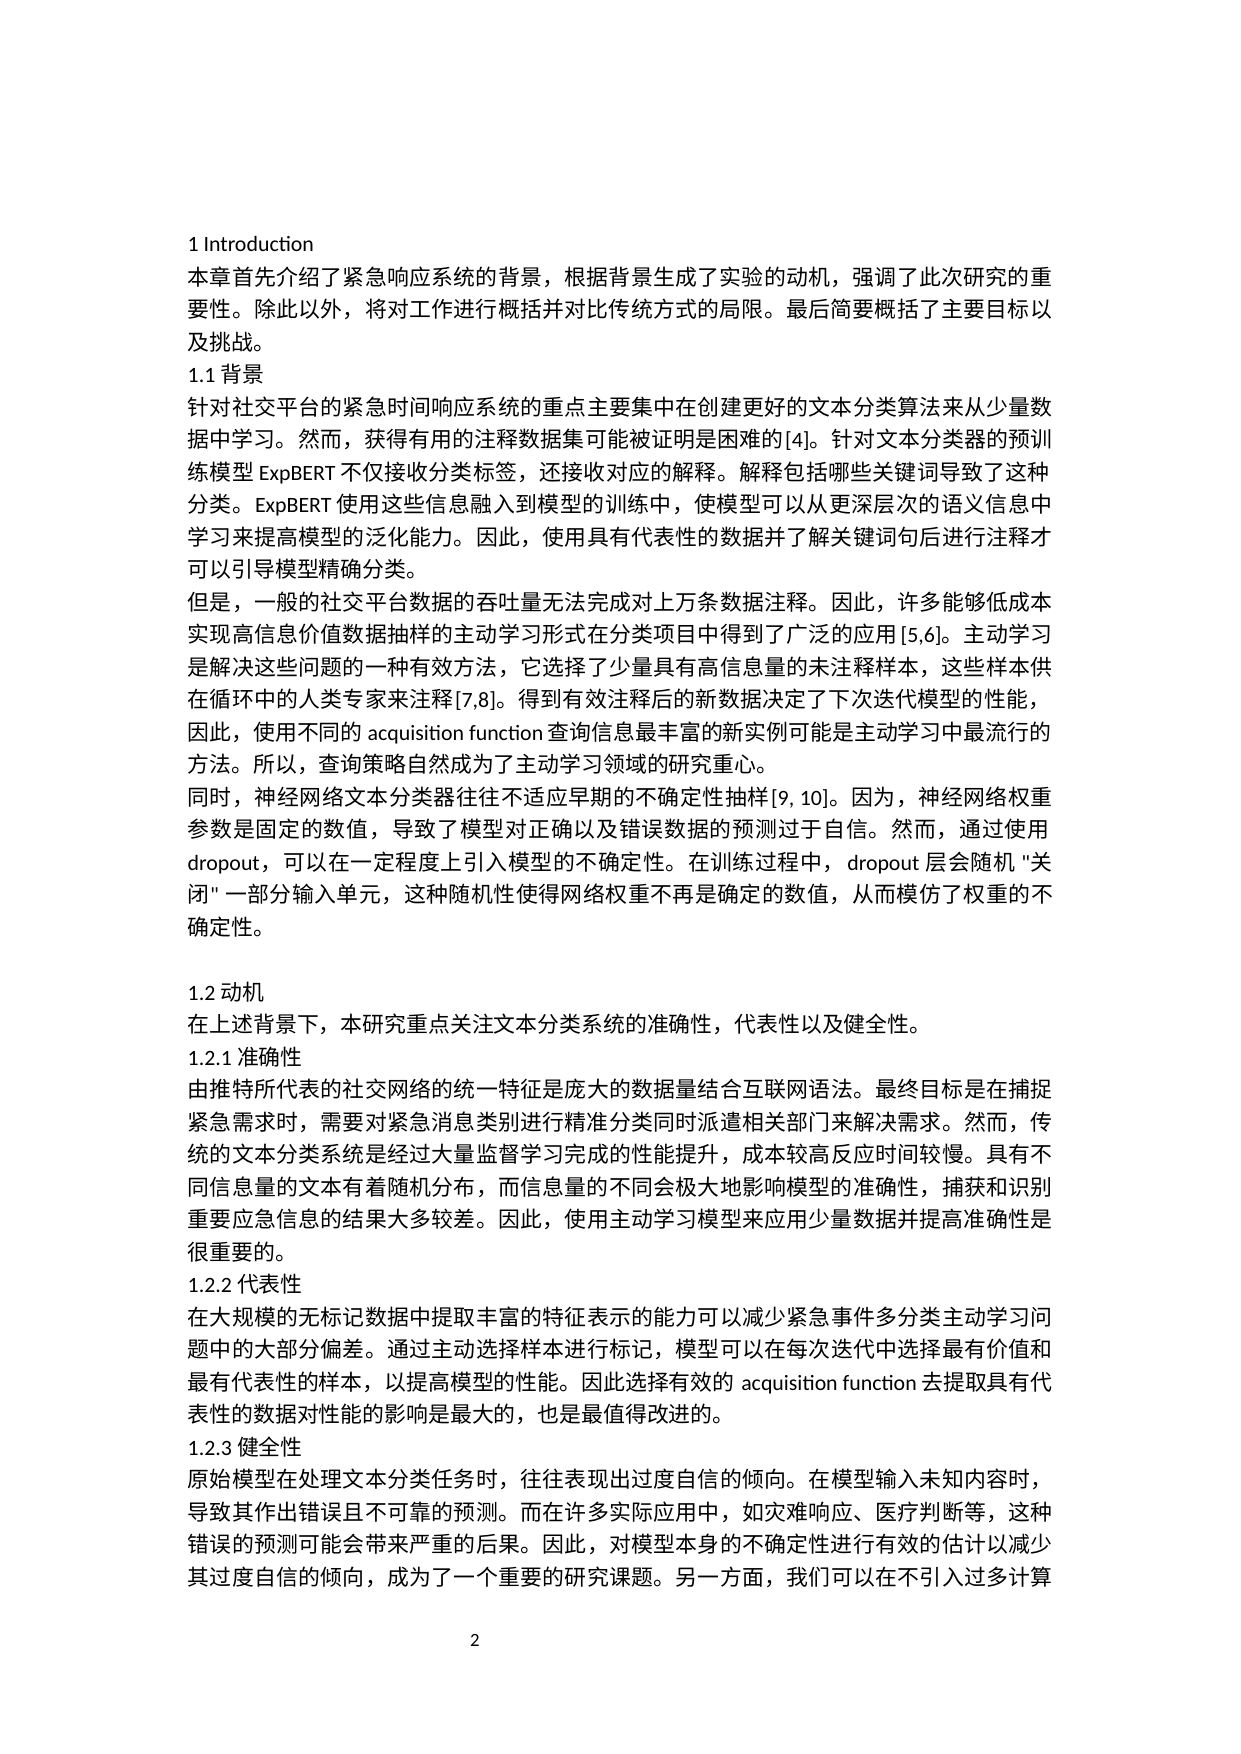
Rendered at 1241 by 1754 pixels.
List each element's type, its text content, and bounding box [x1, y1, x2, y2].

list 由推特所代表的社交网络的统一特征是庞大的数据量结合互联网语法。最终目标是在捕捉紧急需求时，需要对紧急消息类别进行精准分类同时派遣相关部门来解决需求。然而，传统的文本分类系统是经过大量监督学习完成的性能提升，成本较高反应时间较慢。具有不同信息量的文本有着随机分布，而信息量的不同会极大地影响模型的准确性，捕获和识别重要应急信息的结果大多较差。因此，使用主动学习模型来应用少量数据并提高准确性是很重要的。 [187, 1072, 1053, 1267]
list 健全性 [187, 1429, 1053, 1462]
text 1 Introduction [187, 227, 1053, 259]
list 同时，神经网络文本分类器往往不适应早期的不确定性抽样[9, 10]。因为，神经网络权重参数是固定的数值，导致了模型对正确以及错误数据的预测过于自信。然而，通过使用 dropout，可以在一定程度上引入模型的不确定性。在训练过程中，dropout 层会随机 "关闭" 一部分输入单元，这种随机性使得网络权重不再是确定的数值，从而模仿了权重的不确定性。 [187, 779, 1053, 942]
list 在大规模的无标记数据中提取丰富的特征表示的能力可以减少紧急事件多分类主动学习问题中的大部分偏差。通过主动选择样本进行标记，模型可以在每次迭代中选择最有价值和最有代表性的样本，以提高模型的性能。因此选择有效的acquisition function去提取具有代表性的数据对性能的影响是最大的，也是最值得改进的。 [187, 1299, 1053, 1429]
list 在上述背景下，本研究重点关注文本分类系统的准确性，代表性以及健全性。 [187, 1007, 1053, 1039]
list 但是，一般的社交平台数据的吞吐量无法完成对上万条数据注释。因此，许多能够低成本实现高信息价值数据抽样的主动学习形式在分类项目中得到了广泛的应用[5,6]。主动学习是解决这些问题的一种有效方法，它选择了少量具有高信息量的未注释样本，这些样本供在循环中的人类专家来注释[7,8]。得到有效注释后的新数据决定了下次迭代模型的性能，因此，使用不同的acquisition function查询信息最丰富的新实例可能是主动学习中最流行的方法。所以，查询策略自然成为了主动学习领域的研究重心。 [187, 584, 1053, 779]
list 代表性 [187, 1267, 1053, 1299]
list 针对社交平台的紧急时间响应系统的重点主要集中在创建更好的文本分类算法来从少量数据中学习。然而，获得有用的注释数据集可能被证明是困难的[4]。针对文本分类器的预训练模型ExpBERT不仅接收分类标签，还接收对应的解释。解释包括哪些关键词导致了这种分类。ExpBERT使用这些信息融入到模型的训练中，使模型可以从更深层次的语义信息中学习来提高模型的泛化能力。因此，使用具有代表性的数据并了解关键词句后进行注释才可以引导模型精确分类。 [187, 389, 1053, 584]
list 动机 [187, 974, 1053, 1007]
text 本章首先介绍了紧急响应系统的背景，根据背景生成了实验的动机，强调了此次研究的重要性。除此以外，将对工作进行概括并对比传统方式的局限。最后简要概括了主要目标以及挑战。 [187, 259, 1053, 357]
list 准确性 [187, 1039, 1053, 1072]
list 背景 [187, 357, 1053, 389]
